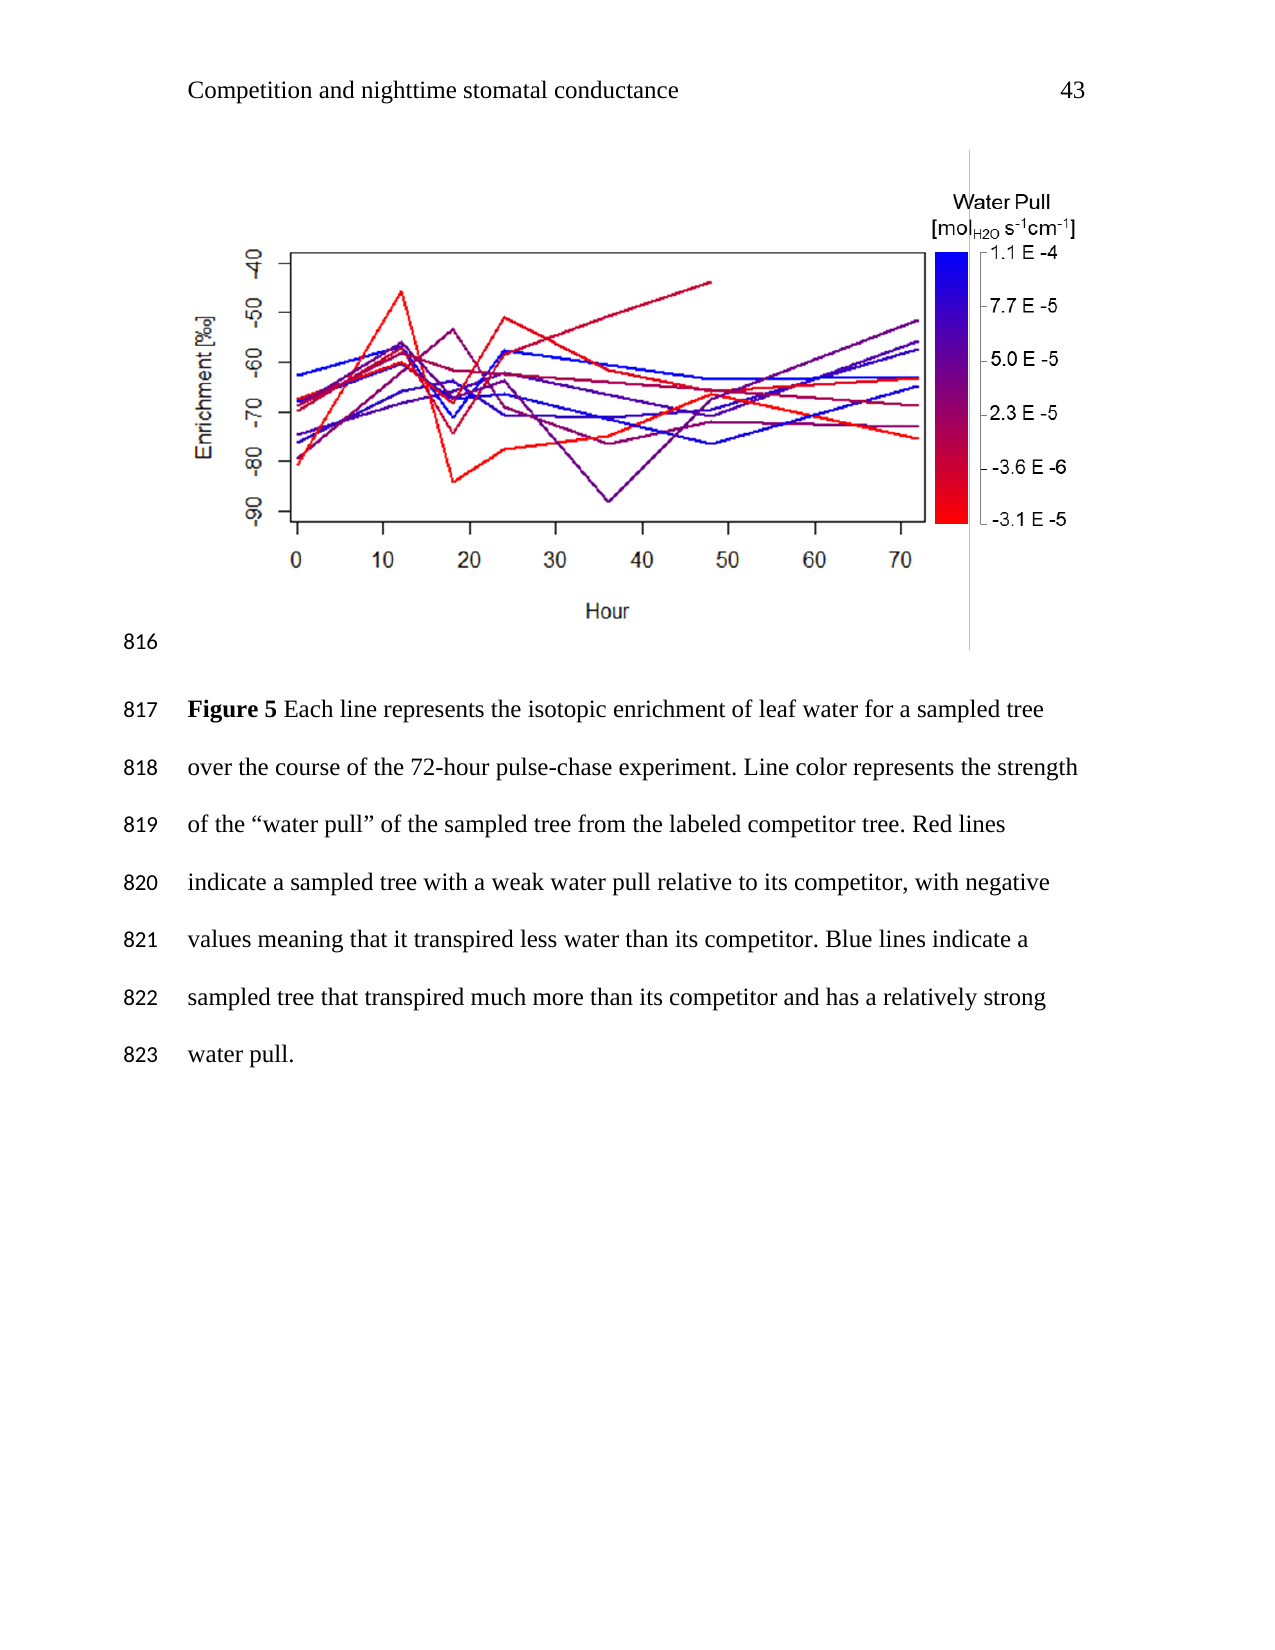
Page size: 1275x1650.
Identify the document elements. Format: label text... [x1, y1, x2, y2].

picture [187, 150, 1088, 650]
text Figure 5 Each line represents the isotopic enrichment of leaf water for a sampled tree over the course of the 72-hour pulse-chase experiment. Line color represents the strength of the “water pull” of the sampled tree from the labeled competitor tree. Red lines indicate a sampled tree with a weak water pull relative to its competitor, with negative values meaning that it transpired less water than its competitor. Blue lines indicate a sampled tree that transpired much more than its competitor and has a relatively strong water pull. [187, 694, 1087, 1068]
